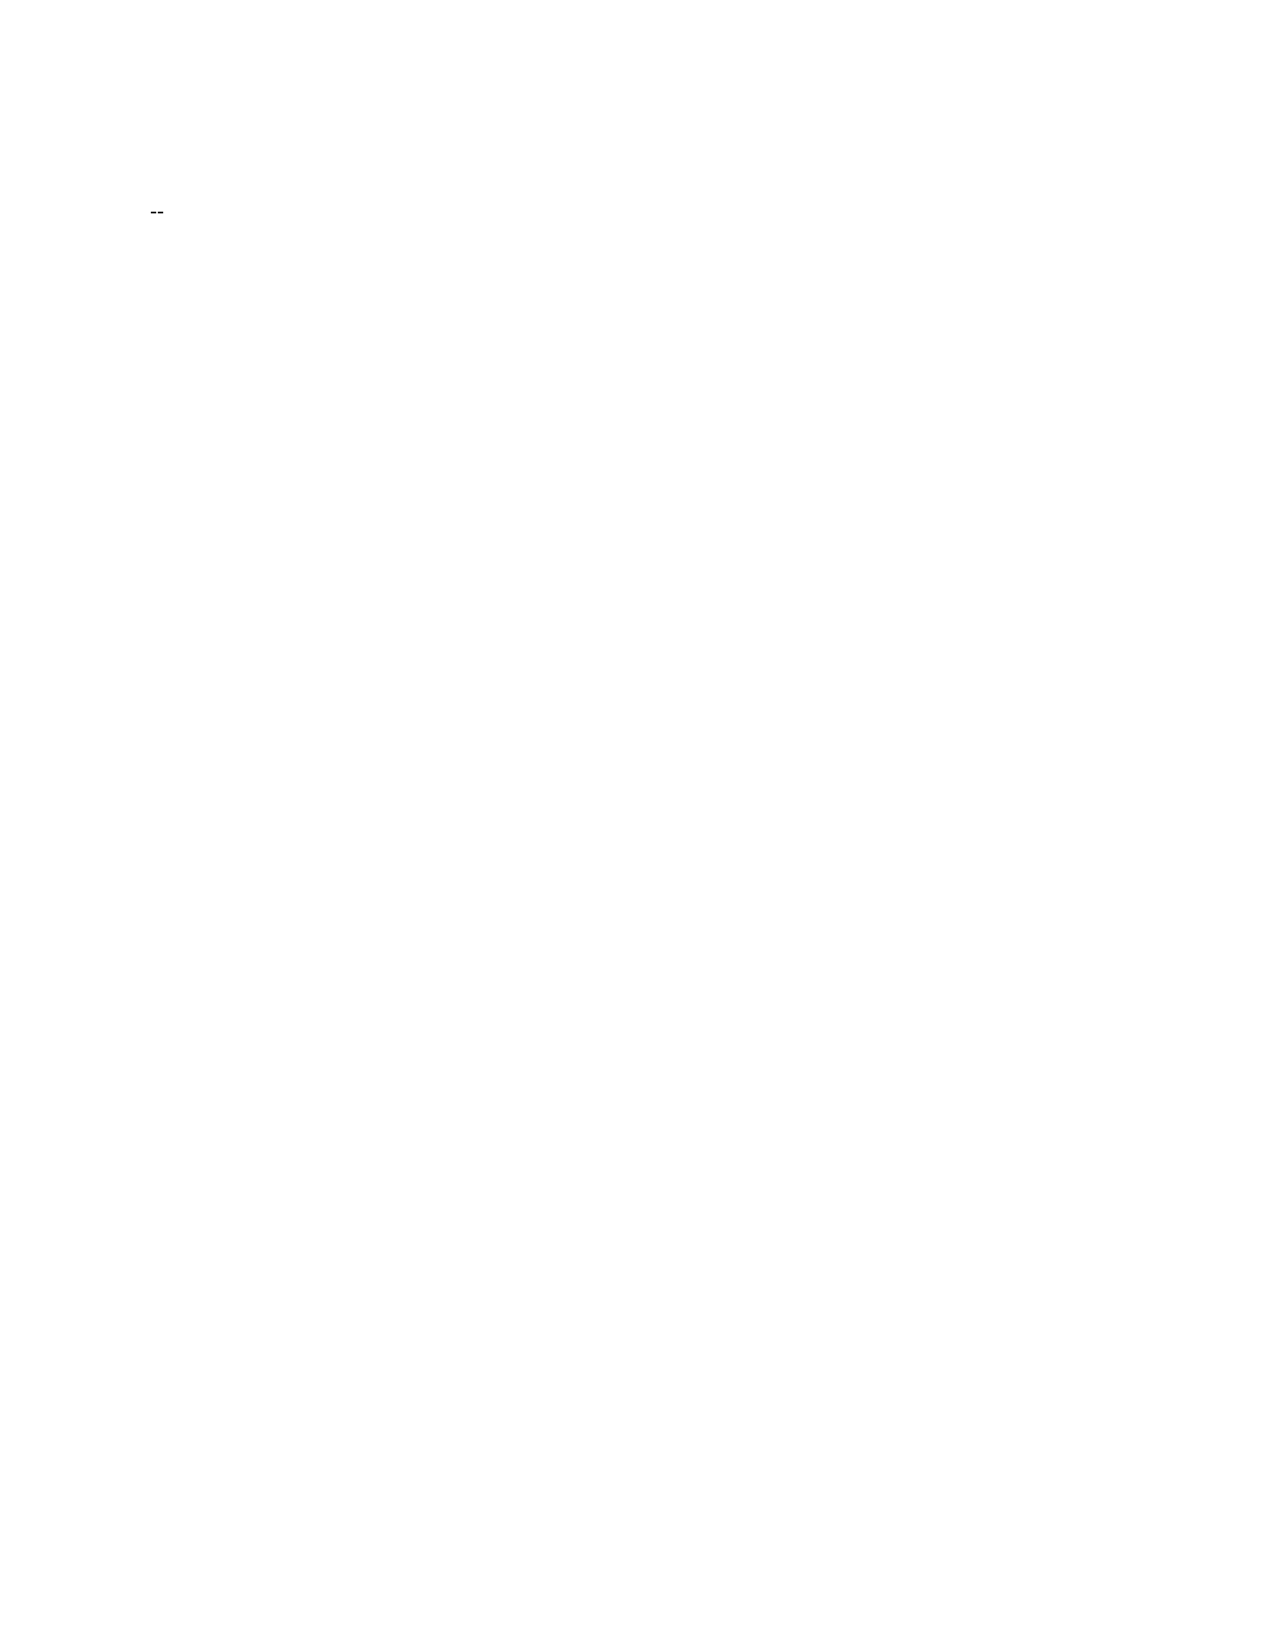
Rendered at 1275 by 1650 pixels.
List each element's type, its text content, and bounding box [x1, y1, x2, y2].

text -- [150, 197, 1125, 225]
